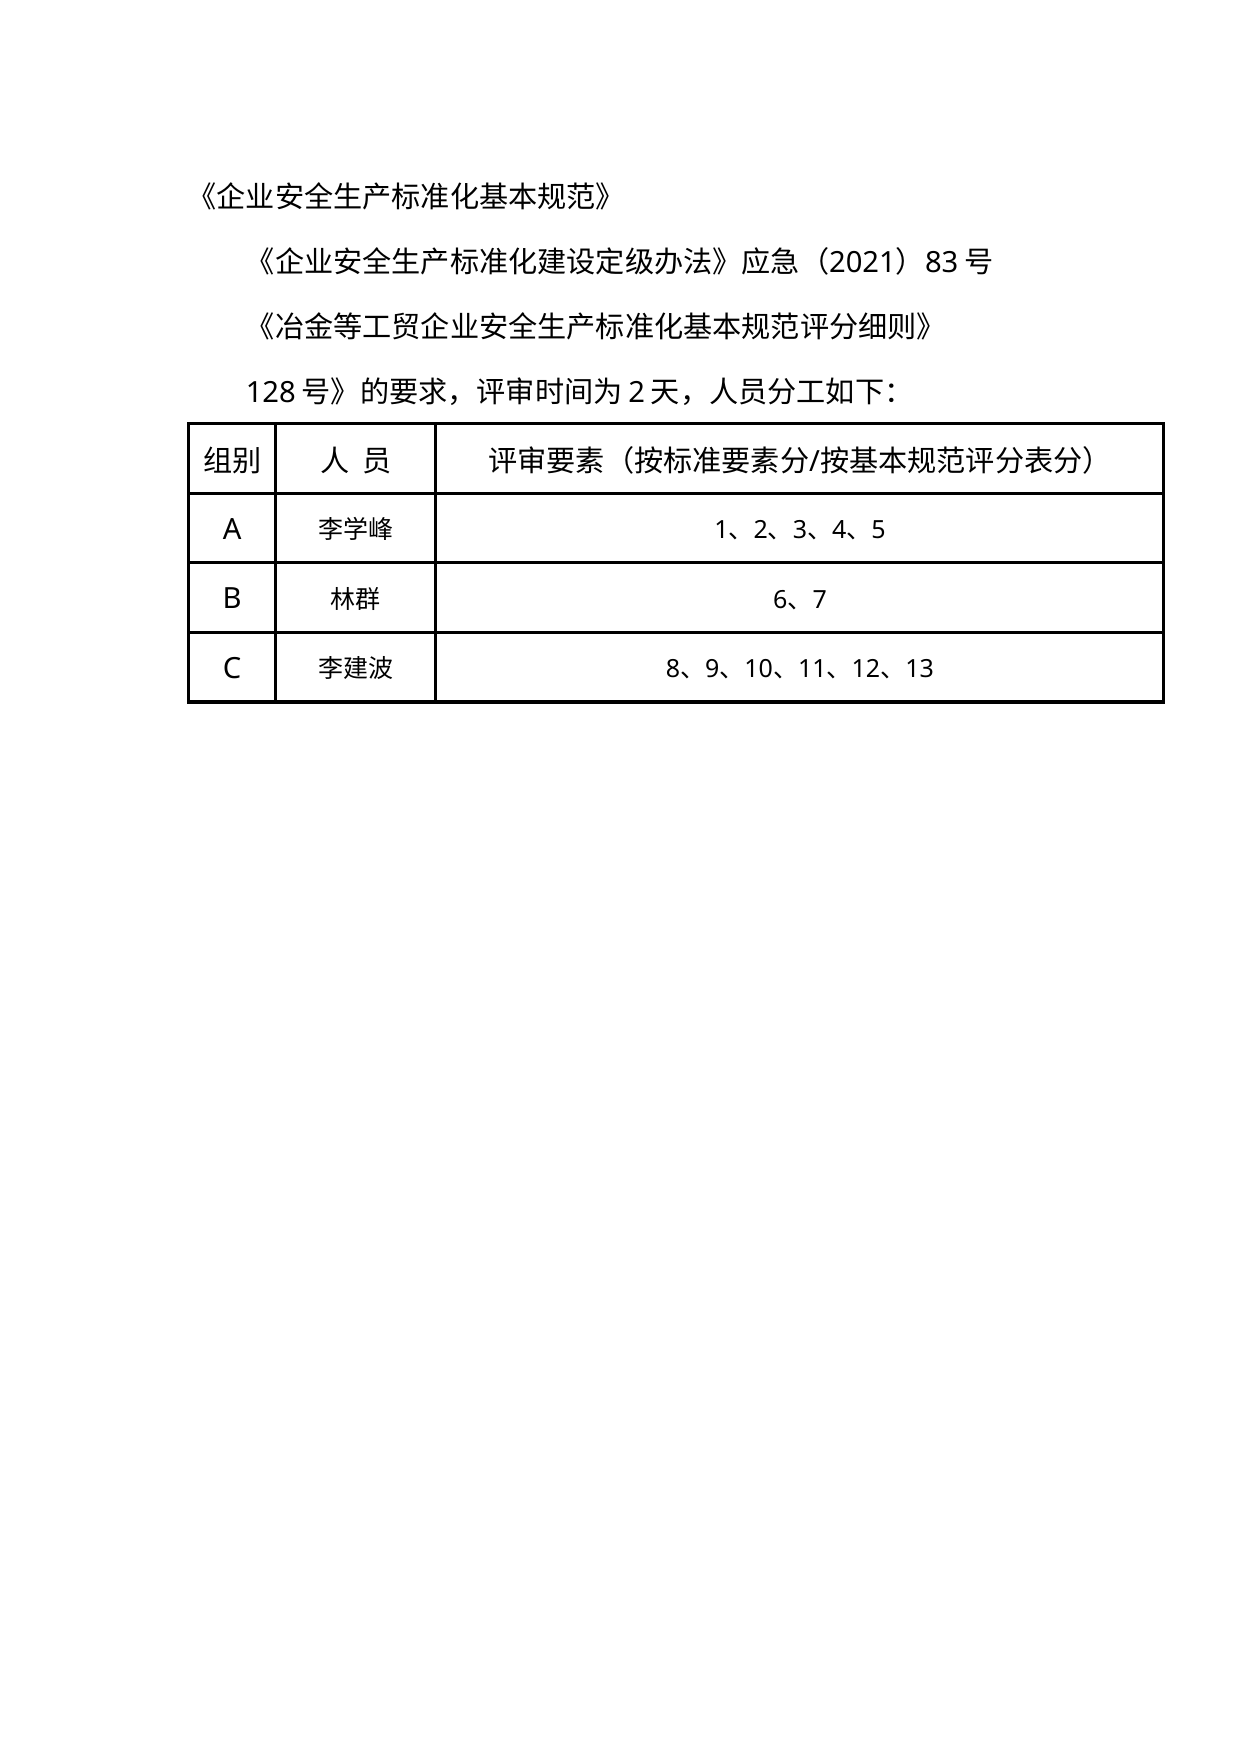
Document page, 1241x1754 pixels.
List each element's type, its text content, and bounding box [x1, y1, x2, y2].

text 《冶金等工贸企业安全生产标准化基本规范评分细则》 [187, 292, 1053, 357]
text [187, 162, 1053, 227]
text 《企业安全生产标准化建设定级办法》应急（2021）83号 [187, 227, 1053, 292]
text 128号》的要求，评审时间为2天，人员分工如下： [187, 357, 1053, 422]
table_header 人 员 [277, 425, 434, 492]
table_cell 林群 [277, 564, 434, 631]
table_cell 8、9、10、11、12、13 [437, 634, 1162, 700]
table_cell 1、2、3、4、5 [437, 495, 1162, 561]
table_header 组别 [190, 425, 274, 492]
table_cell A [190, 495, 274, 561]
table_cell 李学峰 [277, 495, 434, 561]
table_cell B [190, 564, 274, 631]
table_cell 6、7 [437, 564, 1162, 631]
table_header 评审要素（按标准要素分/按基本规范评分表分） [437, 425, 1162, 492]
table_cell 李建波 [277, 634, 434, 700]
table_cell C [190, 634, 274, 700]
